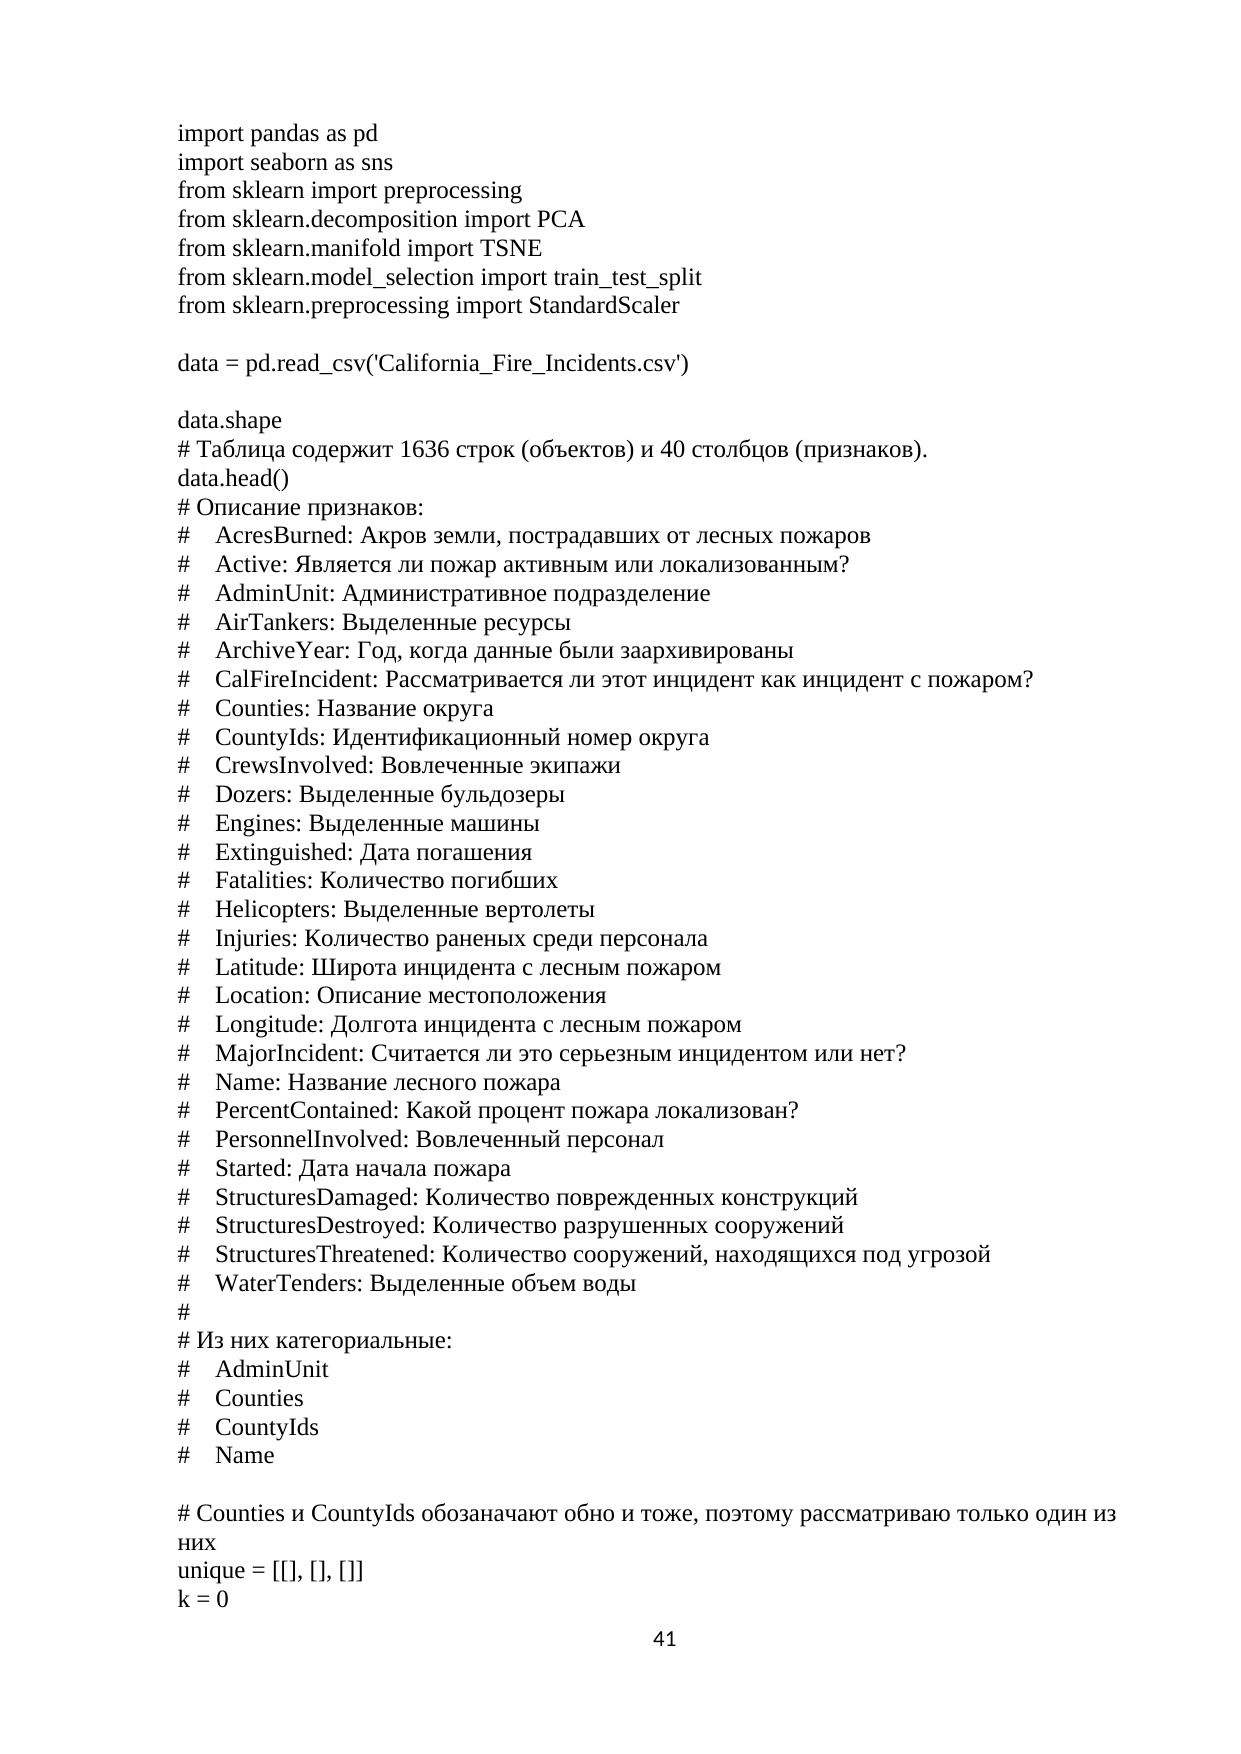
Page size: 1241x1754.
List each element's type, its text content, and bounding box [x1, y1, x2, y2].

text # Location: Описание местоположения [177, 981, 1152, 1009]
text from sklearn import preprocessing [177, 176, 1152, 204]
text from sklearn.manifold import TSNE [177, 233, 1152, 262]
text unique = [[], [], []] [177, 1556, 1152, 1584]
text # Name: Название лесного пожара [177, 1067, 1152, 1096]
text # Helicopters: Выделенные вертолеты [177, 894, 1152, 923]
text # Из них категориальные: [177, 1326, 1152, 1354]
text # [177, 1297, 1152, 1326]
text # Longitude: Долгота инцидента с лесным пожаром [177, 1009, 1152, 1038]
text # CountyIds [177, 1412, 1152, 1441]
text # Name [177, 1441, 1152, 1469]
text # Latitude: Широта инцидента с лесным пожаром [177, 952, 1152, 981]
text data.head() [177, 463, 1152, 492]
text # StructuresThreatened: Количество сооружений, находящихся под угрозой [177, 1239, 1152, 1268]
text # Counties и CountyIds обозаначают обно и тоже, поэтому рассматриваю только один из них [177, 1498, 1152, 1556]
text from sklearn.model_selection import train_test_split [177, 262, 1152, 291]
text # Started: Дата начала пожара [177, 1153, 1152, 1182]
text # CountyIds: Идентификационный номер округа [177, 722, 1152, 751]
text data.shape [177, 406, 1152, 434]
text # Dozers: Выделенные бульдозеры [177, 779, 1152, 808]
text # Engines: Выделенные машины [177, 808, 1152, 837]
text # AirTankers: Выделенные ресурсы [177, 607, 1152, 636]
text from sklearn.decomposition import PCA [177, 204, 1152, 233]
text # AdminUnit [177, 1354, 1152, 1383]
text import pandas as pd [177, 118, 1152, 147]
text # AcresBurned: Акров земли, пострадавших от лесных пожаров [177, 521, 1152, 549]
text # Counties [177, 1383, 1152, 1412]
text # CalFireIncident: Рассматривается ли этот инцидент как инцидент с пожаром? [177, 664, 1152, 693]
text data = pd.read_csv('California_Fire_Incidents.csv') [177, 348, 1152, 377]
text # PercentContained: Какой процент пожара локализован? [177, 1096, 1152, 1124]
text from sklearn.preprocessing import StandardScaler [177, 291, 1152, 319]
text # WaterTenders: Выделенные объем воды [177, 1268, 1152, 1297]
text # Counties: Название округа [177, 693, 1152, 722]
text # Описание признаков: [177, 492, 1152, 521]
text # Tаблица содержит 1636 строк (объектов) и 40 столбцов (признаков). [177, 434, 1152, 463]
text # CrewsInvolved: Вовлеченные экипажи [177, 751, 1152, 779]
text # Injuries: Количество раненых среди персонала [177, 923, 1152, 952]
text # StructuresDestroyed: Количество разрушенных сооружений [177, 1211, 1152, 1239]
text # MajorIncident: Считается ли это серьезным инцидентом или нет? [177, 1038, 1152, 1067]
text import seaborn as sns [177, 147, 1152, 176]
text # ArchiveYear: Год, когда данные были заархивированы [177, 636, 1152, 664]
text # Active: Является ли пожар активным или локализованным? [177, 549, 1152, 578]
text # AdminUnit: Административное подразделение [177, 578, 1152, 607]
text k = 0 [177, 1584, 1152, 1613]
text # PersonnelInvolved: Вовлеченный персонал [177, 1124, 1152, 1153]
text # StructuresDamaged: Количество поврежденных конструкций [177, 1182, 1152, 1211]
text # Extinguished: Дата погашения [177, 837, 1152, 866]
text # Fatalities: Количество погибших [177, 866, 1152, 894]
